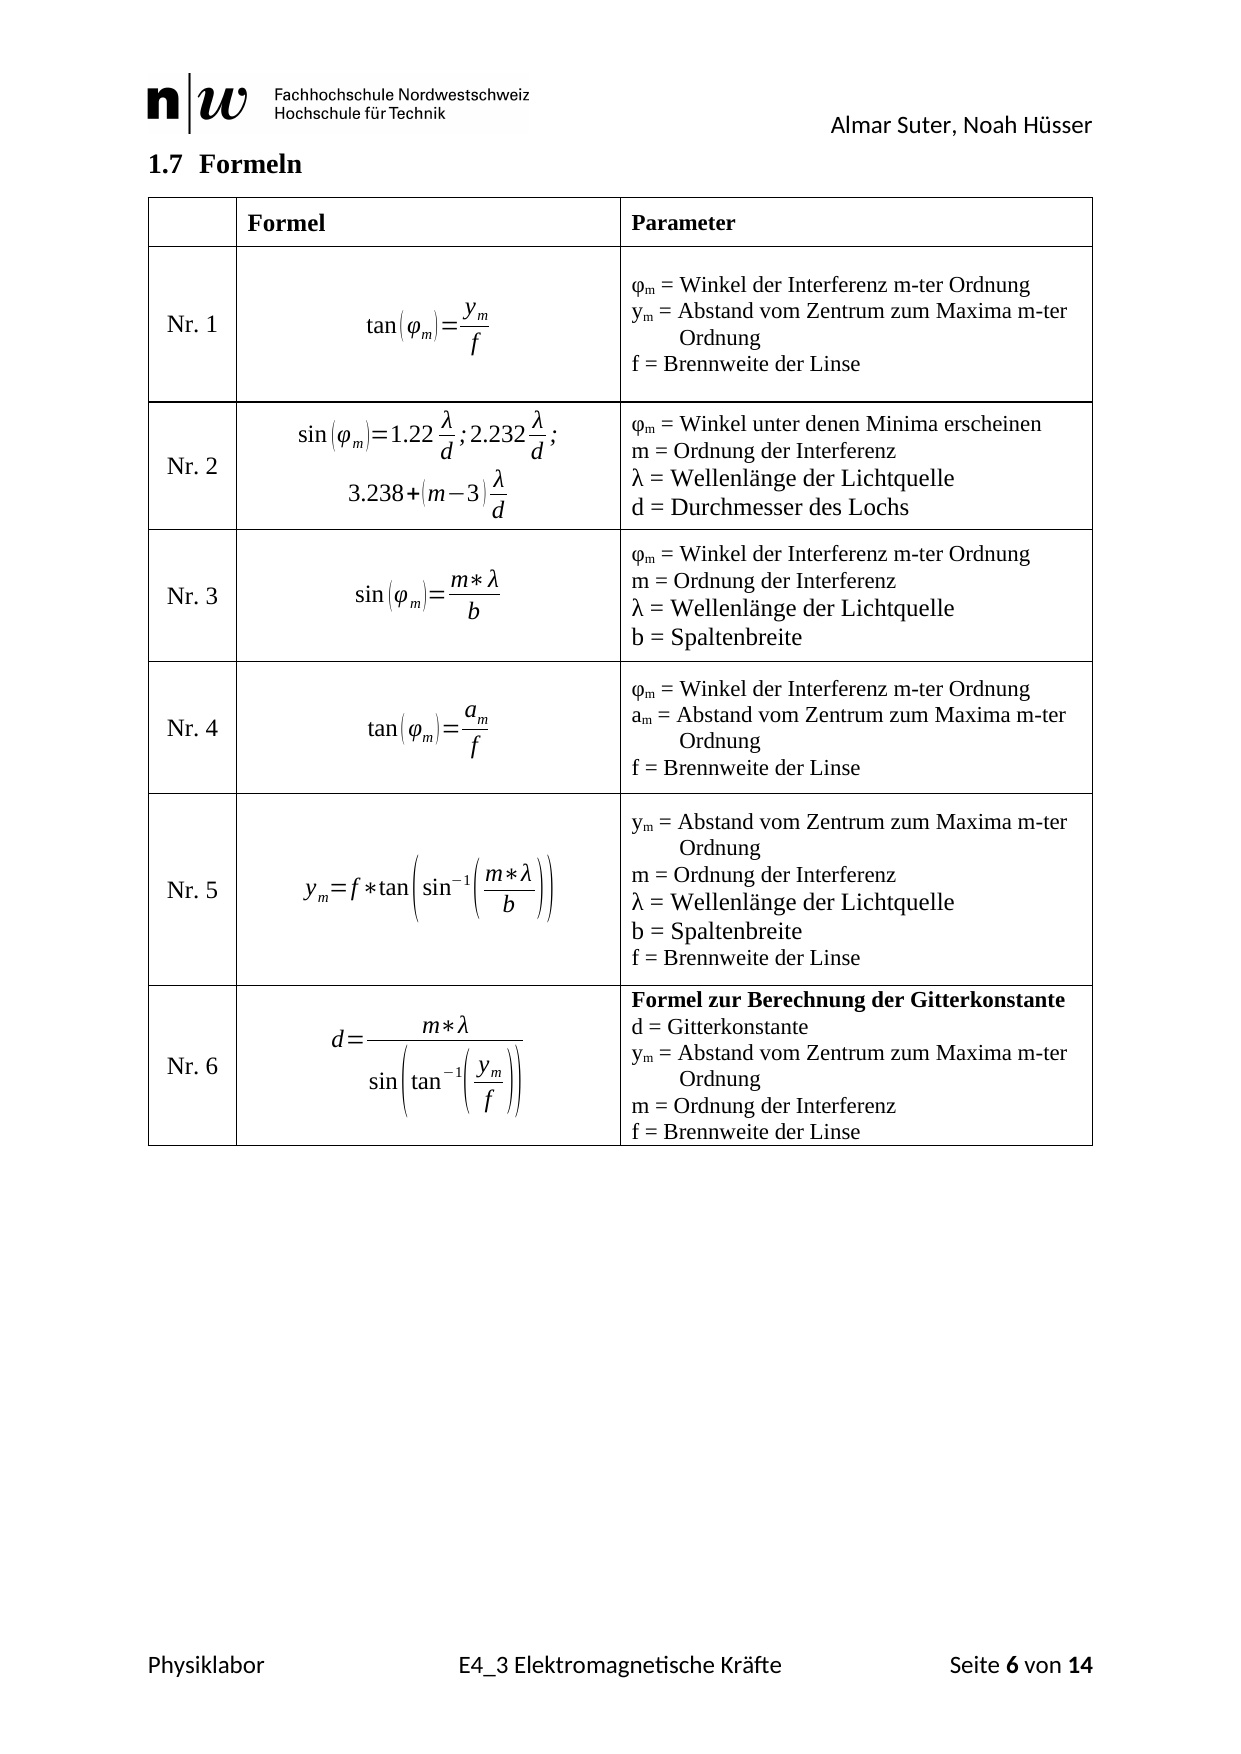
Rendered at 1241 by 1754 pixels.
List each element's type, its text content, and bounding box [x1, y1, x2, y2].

table_cell [237, 247, 620, 401]
table_cell [237, 403, 620, 529]
subtitle Formeln [148, 148, 1093, 180]
table_cell Nr. 2 [149, 403, 236, 529]
picture [147, 73, 529, 134]
table_cell Nr. 6 [149, 986, 236, 1144]
table_cell Nr. 5 [149, 794, 236, 985]
table_cell ym = Abstand vom Zentrum zum Maxima m-ter Ordnung m = Ordnung der Interferenz λ = Wellenlänge der Lichtquelle b = Spaltenbreite f = Brennweite der Linse [621, 794, 1092, 985]
table_header Formel [237, 198, 620, 246]
table_cell [237, 662, 620, 792]
table_cell Nr. 3 [149, 530, 236, 661]
table_header [149, 198, 236, 246]
table_cell φm = Winkel der Interferenz m-ter Ordnung ym = Abstand vom Zentrum zum Maxima m-ter Ordnung f = Brennweite der Linse [621, 247, 1092, 401]
table_cell [237, 530, 620, 661]
table_cell φm = Winkel der Interferenz m-ter Ordnung m = Ordnung der Interferenz λ = Wellenlänge der Lichtquelle b = Spaltenbreite [621, 530, 1092, 661]
table_cell Nr. 1 [149, 247, 236, 401]
table_cell φm = Winkel unter denen Minima erscheinen m = Ordnung der Interferenz λ = Wellenlänge der Lichtquelle d = Durchmesser des Lochs [621, 403, 1092, 529]
table_cell Nr. 4 [149, 662, 236, 792]
table_header Parameter [621, 198, 1092, 246]
table_cell [237, 986, 620, 1144]
table_cell [237, 794, 620, 985]
table_cell φm = Winkel der Interferenz m-ter Ordnung am = Abstand vom Zentrum zum Maxima m-ter Ordnung f = Brennweite der Linse [621, 662, 1092, 792]
table_cell Formel zur Berechnung der Gitterkonstante d = Gitterkonstante ym = Abstand vom Zentrum zum Maxima m-ter Ordnung m = Ordnung der Interferenz f = Brennweite der Linse [621, 986, 1092, 1144]
